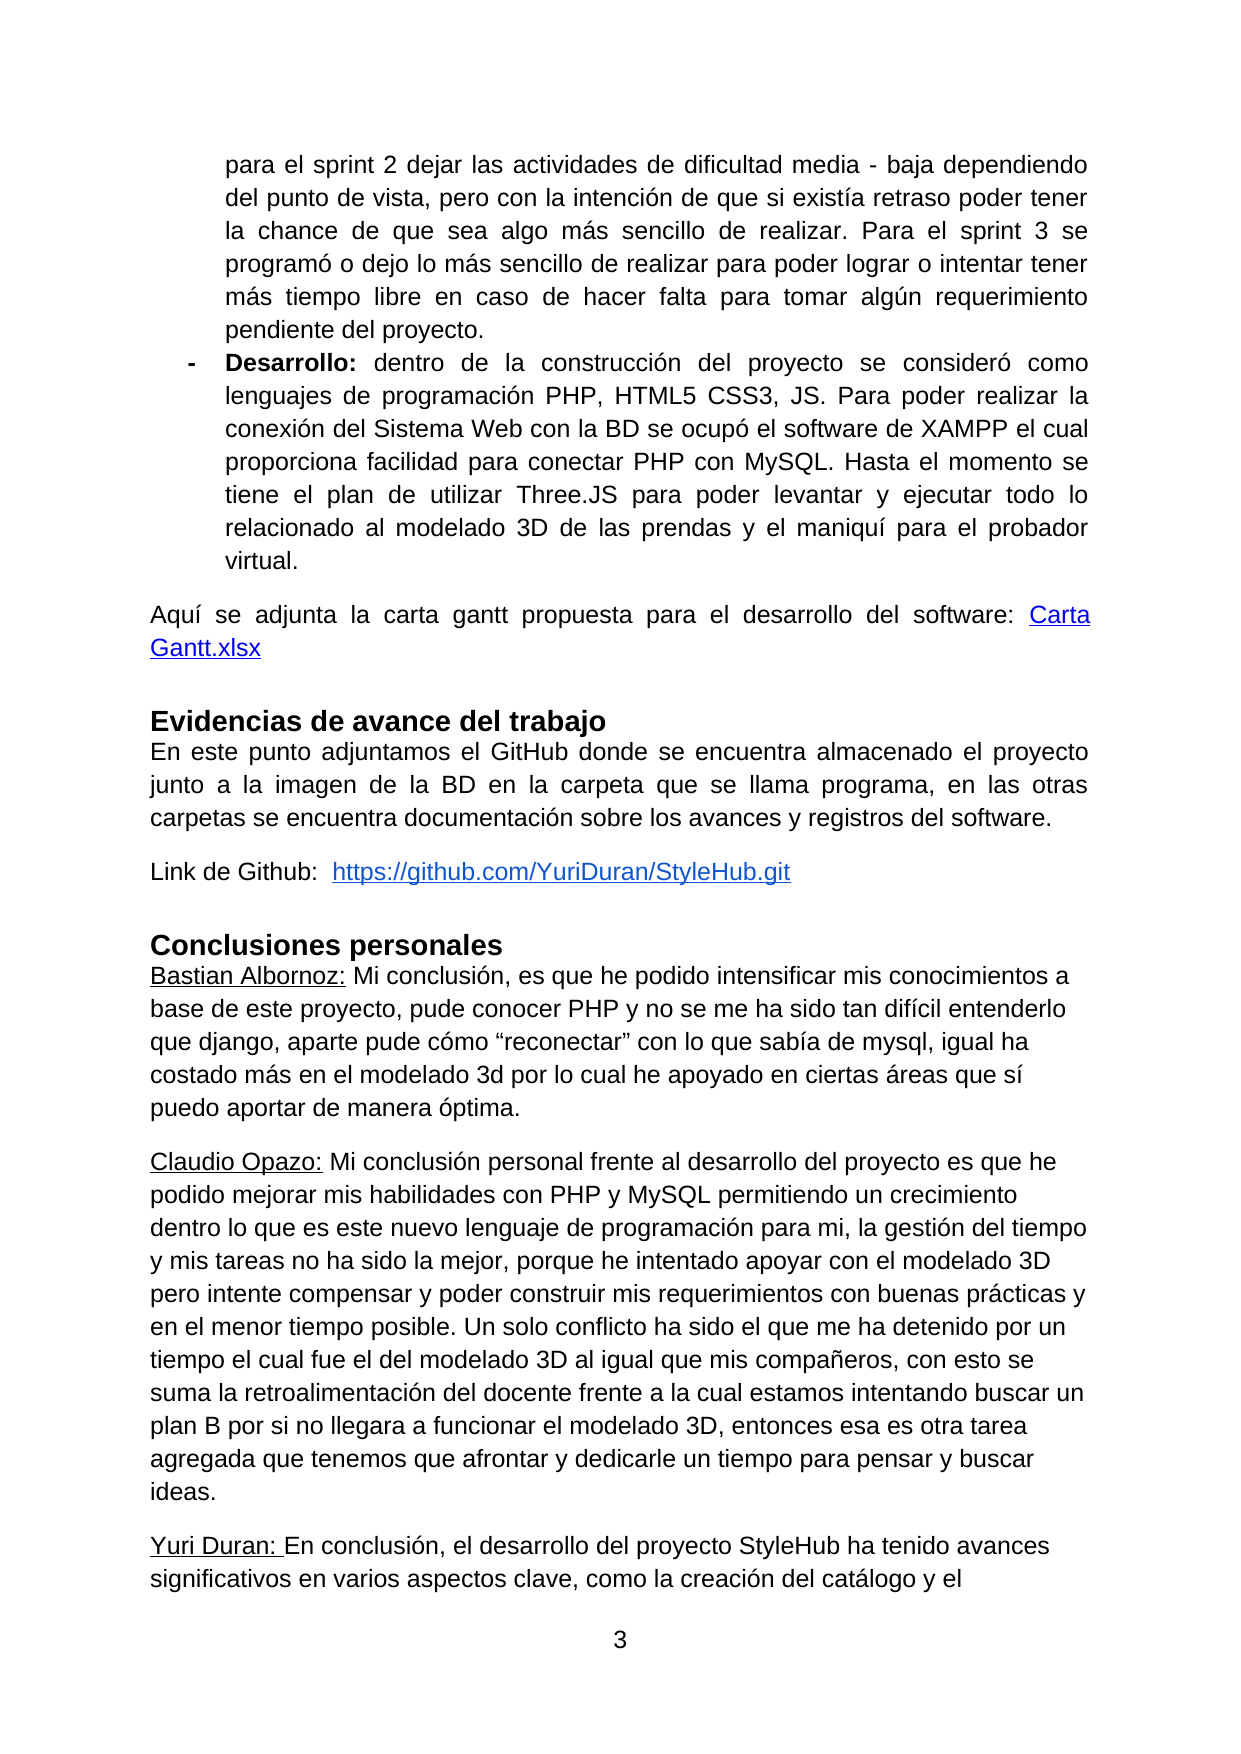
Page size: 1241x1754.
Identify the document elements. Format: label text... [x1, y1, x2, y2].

text Link de Github: https://github.com/YuriDuran/StyleHub.git [150, 857, 1090, 886]
text Bastian Albornoz: Mi conclusión, es que he podido intensificar mis conocimientos a base de este proyecto, pude conocer PHP y no se me ha sido tan difícil entenderlo que django, aparte pude cómo “reconectar” con lo que sabía de mysql, igual ha costado más en el modelado 3d por lo cual he apoyado en ciertas áreas que sí puedo aportar de manera óptima. [150, 961, 1090, 1122]
subtitle Evidencias de avance del trabajo [150, 704, 1090, 737]
list Desarrollo: dentro de la construcción del proyecto se consideró como lenguajes de programación PHP, HTML5 CSS3, JS. Para poder realizar la conexión del Sistema Web con la BD se ocupó el software de XAMPP el cual proporciona facilidad para conectar PHP con MySQL. Hasta el momento se tiene el plan de utilizar Three.JS para poder levantar y ejecutar todo lo relacionado al modelado 3D de las prendas y el maniquí para el probador virtual. [187, 348, 1090, 575]
subtitle Conclusiones personales [150, 928, 1090, 961]
text En este punto adjuntamos el GitHub donde se encuentra almacenado el proyecto junto a la imagen de la BD en la carpeta que se llama programa, en las otras carpetas se encuentra documentación sobre los avances y registros del software. [150, 737, 1090, 832]
text Claudio Opazo: Mi conclusión personal frente al desarrollo del proyecto es que he podido mejorar mis habilidades con PHP y MySQL permitiendo un crecimiento dentro lo que es este nuevo lenguaje de programación para mi, la gestión del tiempo y mis tareas no ha sido la mejor, porque he intentado apoyar con el modelado 3D pero intente compensar y poder construir mis requerimientos con buenas prácticas y en el menor tiempo posible. Un solo conflicto ha sido el que me ha detenido por un tiempo el cual fue el del modelado 3D al igual que mis compañeros, con esto se suma la retroalimentación del docente frente a la cual estamos intentando buscar un plan B por si no llegara a funcionar el modelado 3D, entonces esa es otra tarea agregada que tenemos que afrontar y dedicarle un tiempo para pensar y buscar ideas. [150, 1147, 1090, 1506]
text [150, 1531, 1090, 1593]
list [187, 150, 1090, 344]
text Aquí se adjunta la carta gantt propuesta para el desarrollo del software: Carta Gantt.xlsx [150, 600, 1090, 662]
